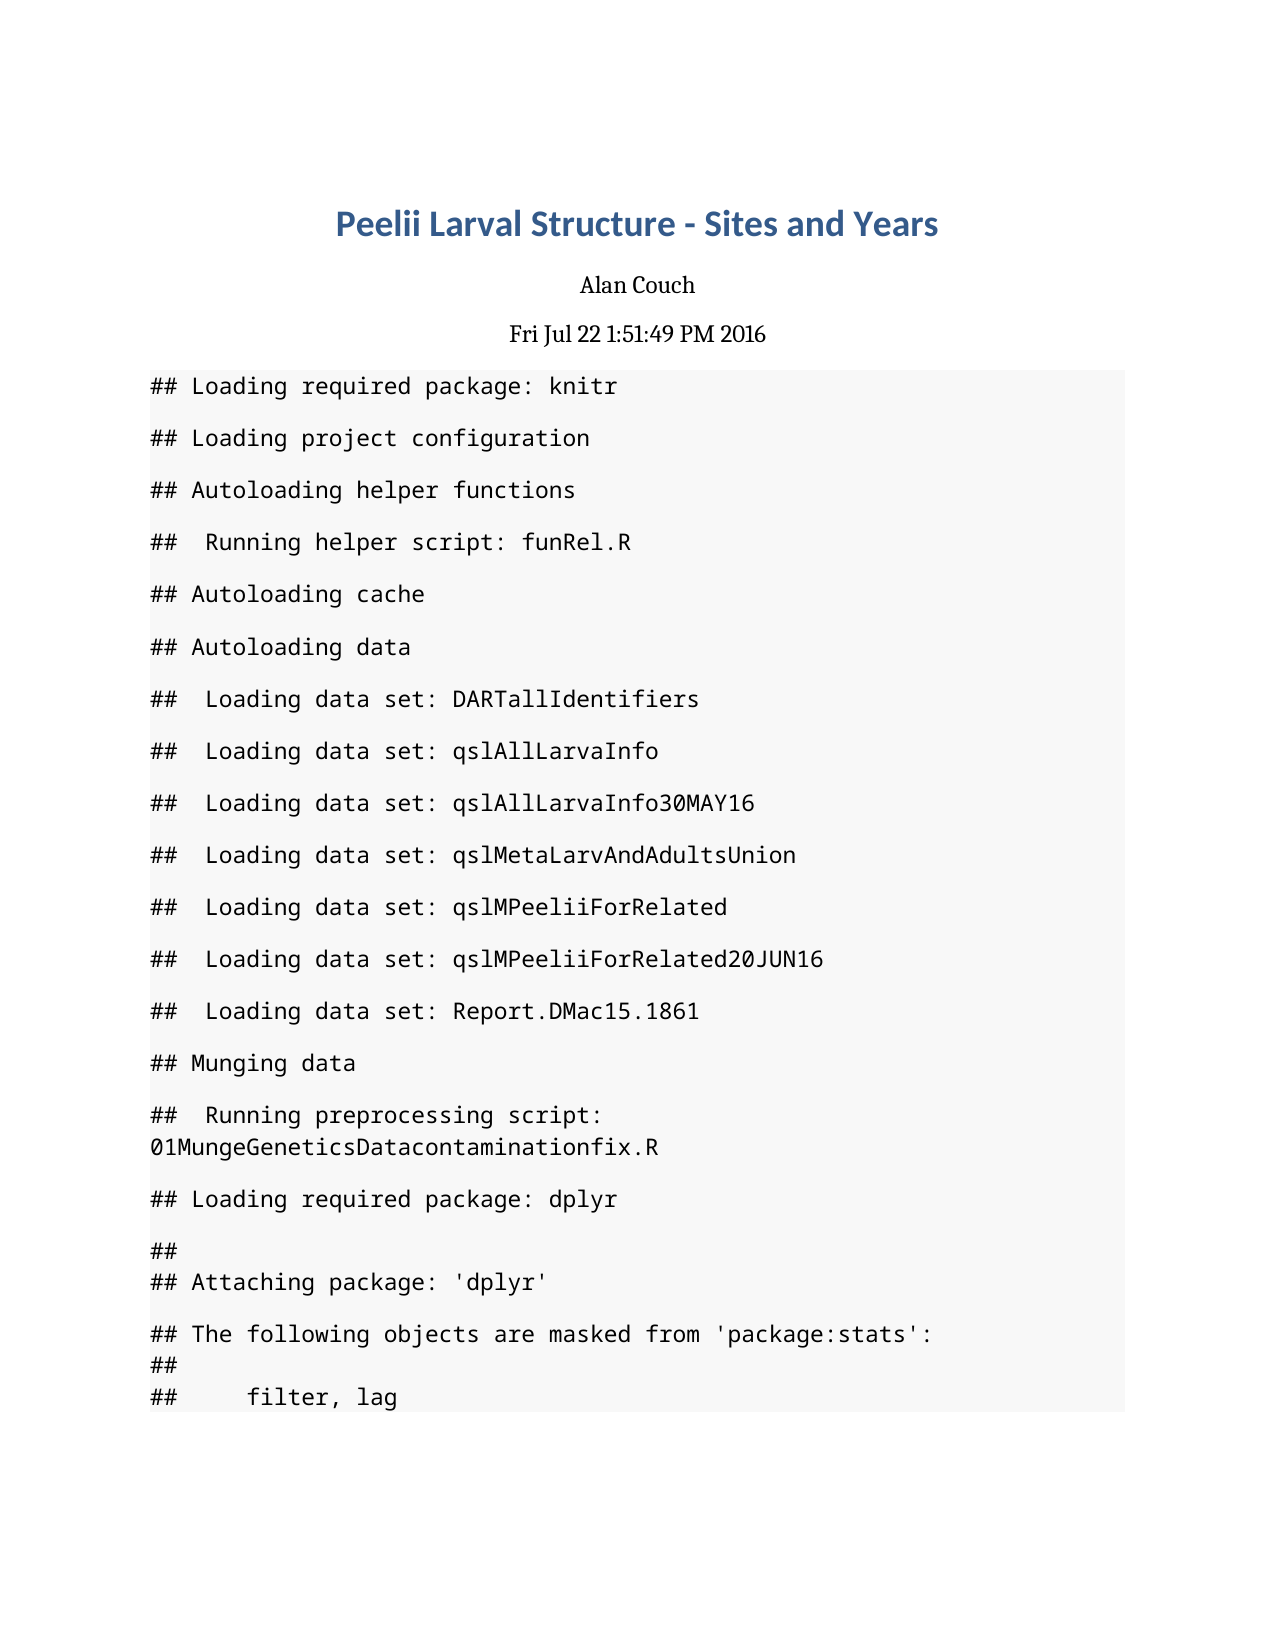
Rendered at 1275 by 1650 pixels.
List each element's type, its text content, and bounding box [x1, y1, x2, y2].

text ## Loading data set: qslAllLarvaInfo [150, 734, 1125, 766]
text ## Loading data set: qslAllLarvaInfo30MAY16 [150, 787, 1125, 818]
text ## Autoloading helper functions [150, 474, 1125, 505]
text ## ## Attaching package: 'dplyr' [150, 1234, 1125, 1297]
text ## Loading data set: DARTallIdentifiers [150, 682, 1125, 714]
text ## Loading data set: qslMetaLarvAndAdultsUnion [150, 839, 1125, 870]
text ## Loading data set: qslMPeeliiForRelated20JUN16 [150, 943, 1125, 974]
text ## The following objects are masked from 'package:stats': ## ## filter, lag [150, 1318, 1125, 1412]
text ## Loading required package: dplyr [150, 1182, 1125, 1214]
text ## Running preprocessing script: 01MungeGeneticsDatacontaminationfix.R [150, 1099, 1125, 1162]
text Alan Couch [150, 271, 1125, 299]
text ## Autoloading data [150, 630, 1125, 662]
title Peelii Larval Structure - Sites and Years [150, 200, 1125, 246]
text Fri Jul 22 1:51:49 PM 2016 [150, 320, 1125, 349]
text ## Autoloading cache [150, 578, 1125, 609]
text ## Loading required package: knitr [150, 370, 1125, 401]
text ## Munging data [150, 1047, 1125, 1078]
text ## Loading project configuration [150, 422, 1125, 453]
text ## Running helper script: funRel.R [150, 526, 1125, 557]
text ## Loading data set: qslMPeeliiForRelated [150, 891, 1125, 922]
text ## Loading data set: Report.DMac15.1861 [150, 995, 1125, 1026]
